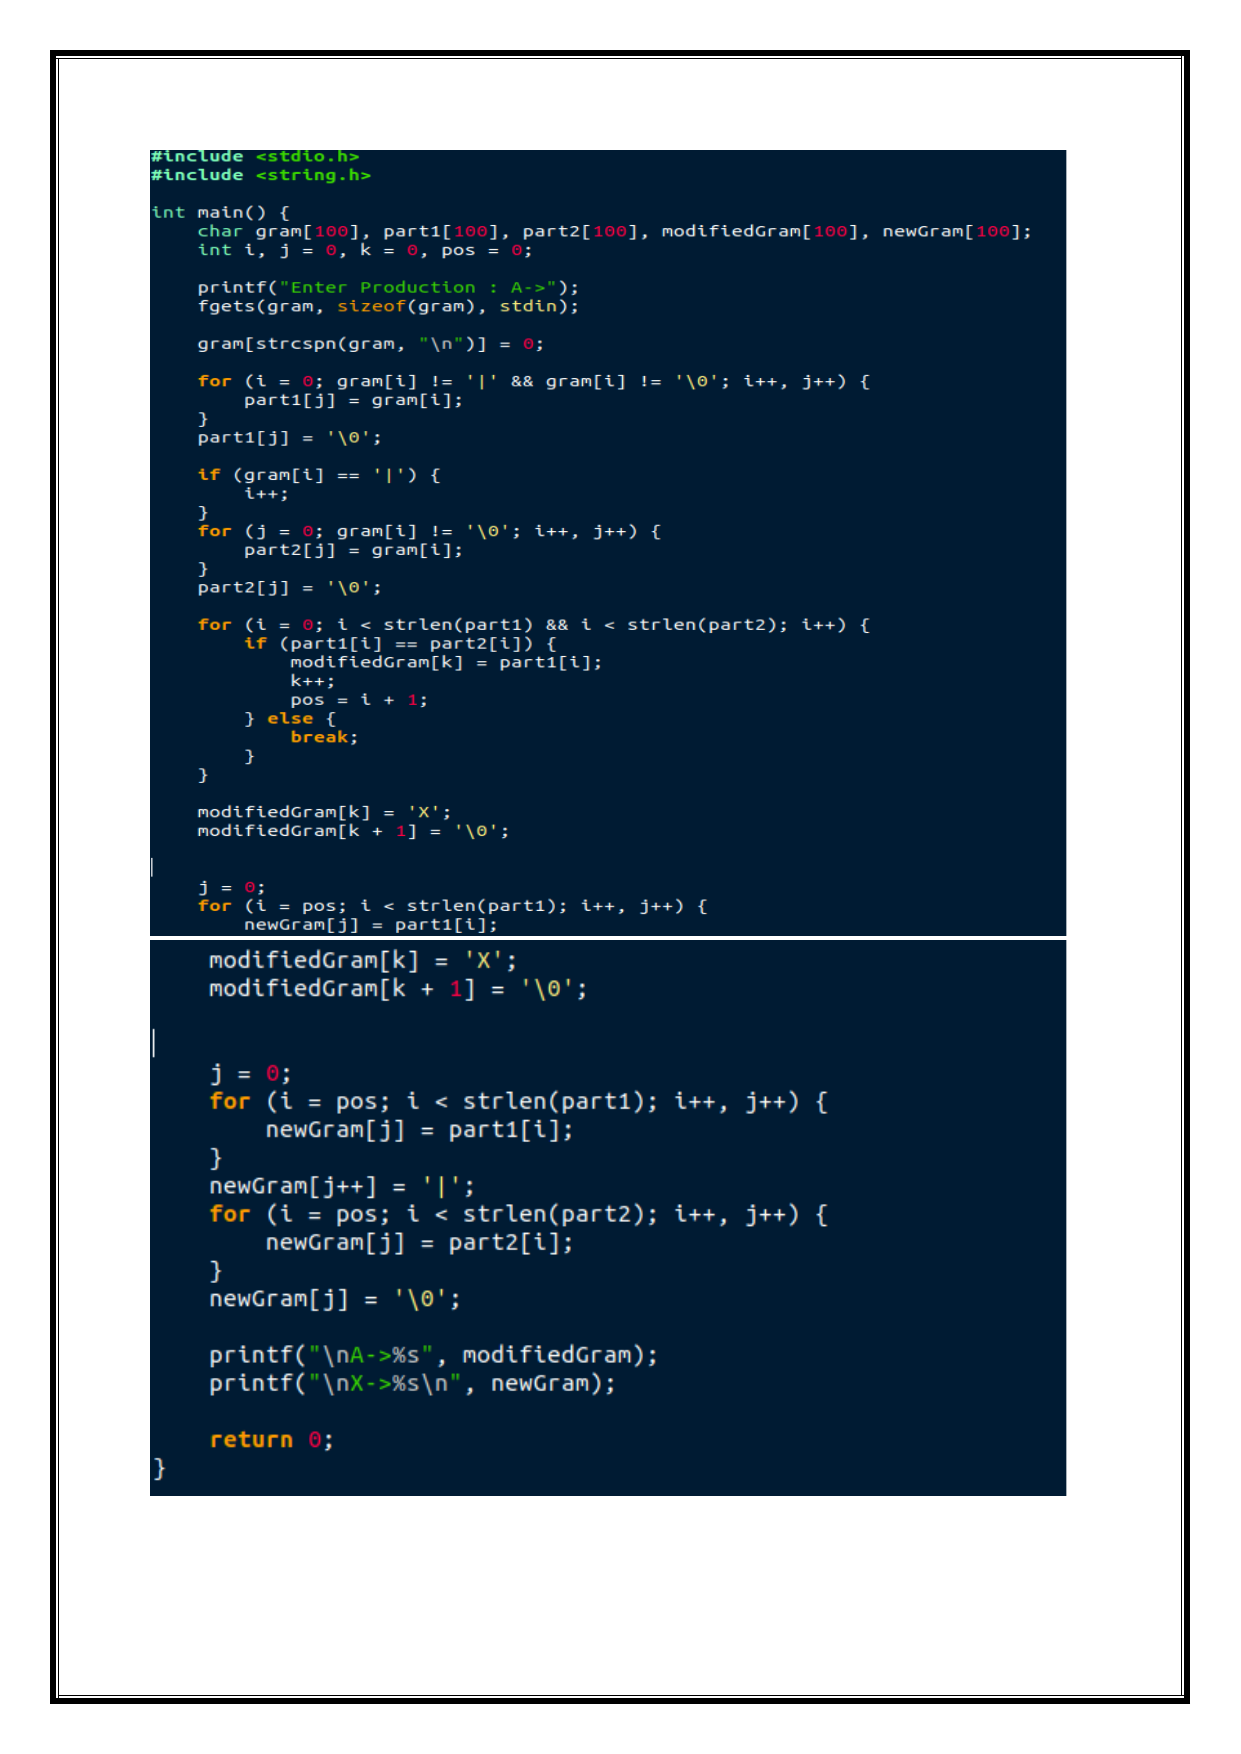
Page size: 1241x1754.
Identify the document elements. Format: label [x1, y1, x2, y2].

picture [150, 150, 1067, 936]
picture [150, 940, 1067, 1496]
